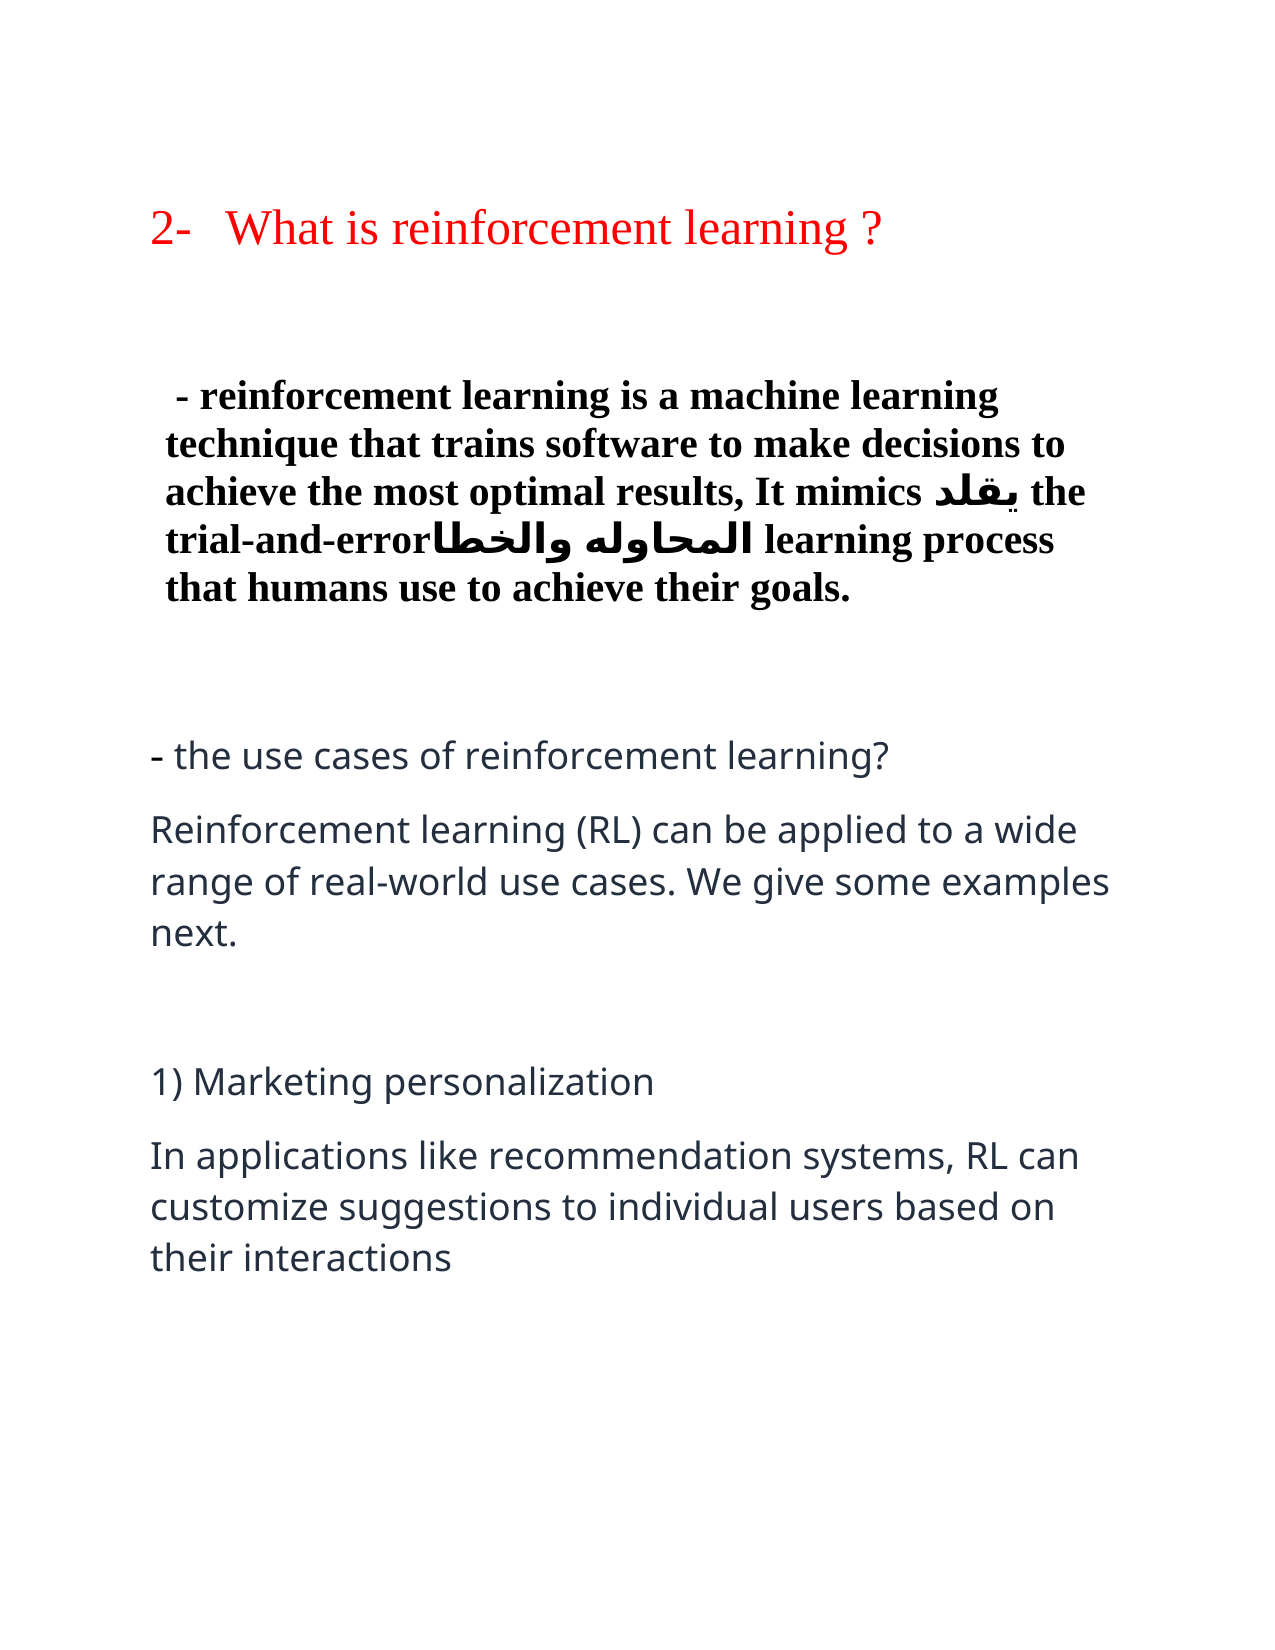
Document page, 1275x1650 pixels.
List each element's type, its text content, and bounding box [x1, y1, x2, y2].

subtitle 1) Marketing personalization [150, 1055, 1125, 1106]
text - reinforcement learning is a machine learning technique that trains software to make decisions to achieve the most optimal results, It mimics يقلد the trial-and-errorالمحاوله والخطا learning process that humans use to achieve their goals. [165, 370, 1125, 610]
subtitle - the use cases of reinforcement learning? [150, 729, 1125, 780]
list What is reinforcement learning ? [150, 198, 1125, 255]
subtitle In applications like recommendation systems, RL can customize suggestions to individual users based on their interactions [150, 1129, 1125, 1282]
subtitle Reinforcement learning (RL) can be applied to a wide range of real-world use cases. We give some examples next. [150, 804, 1125, 957]
